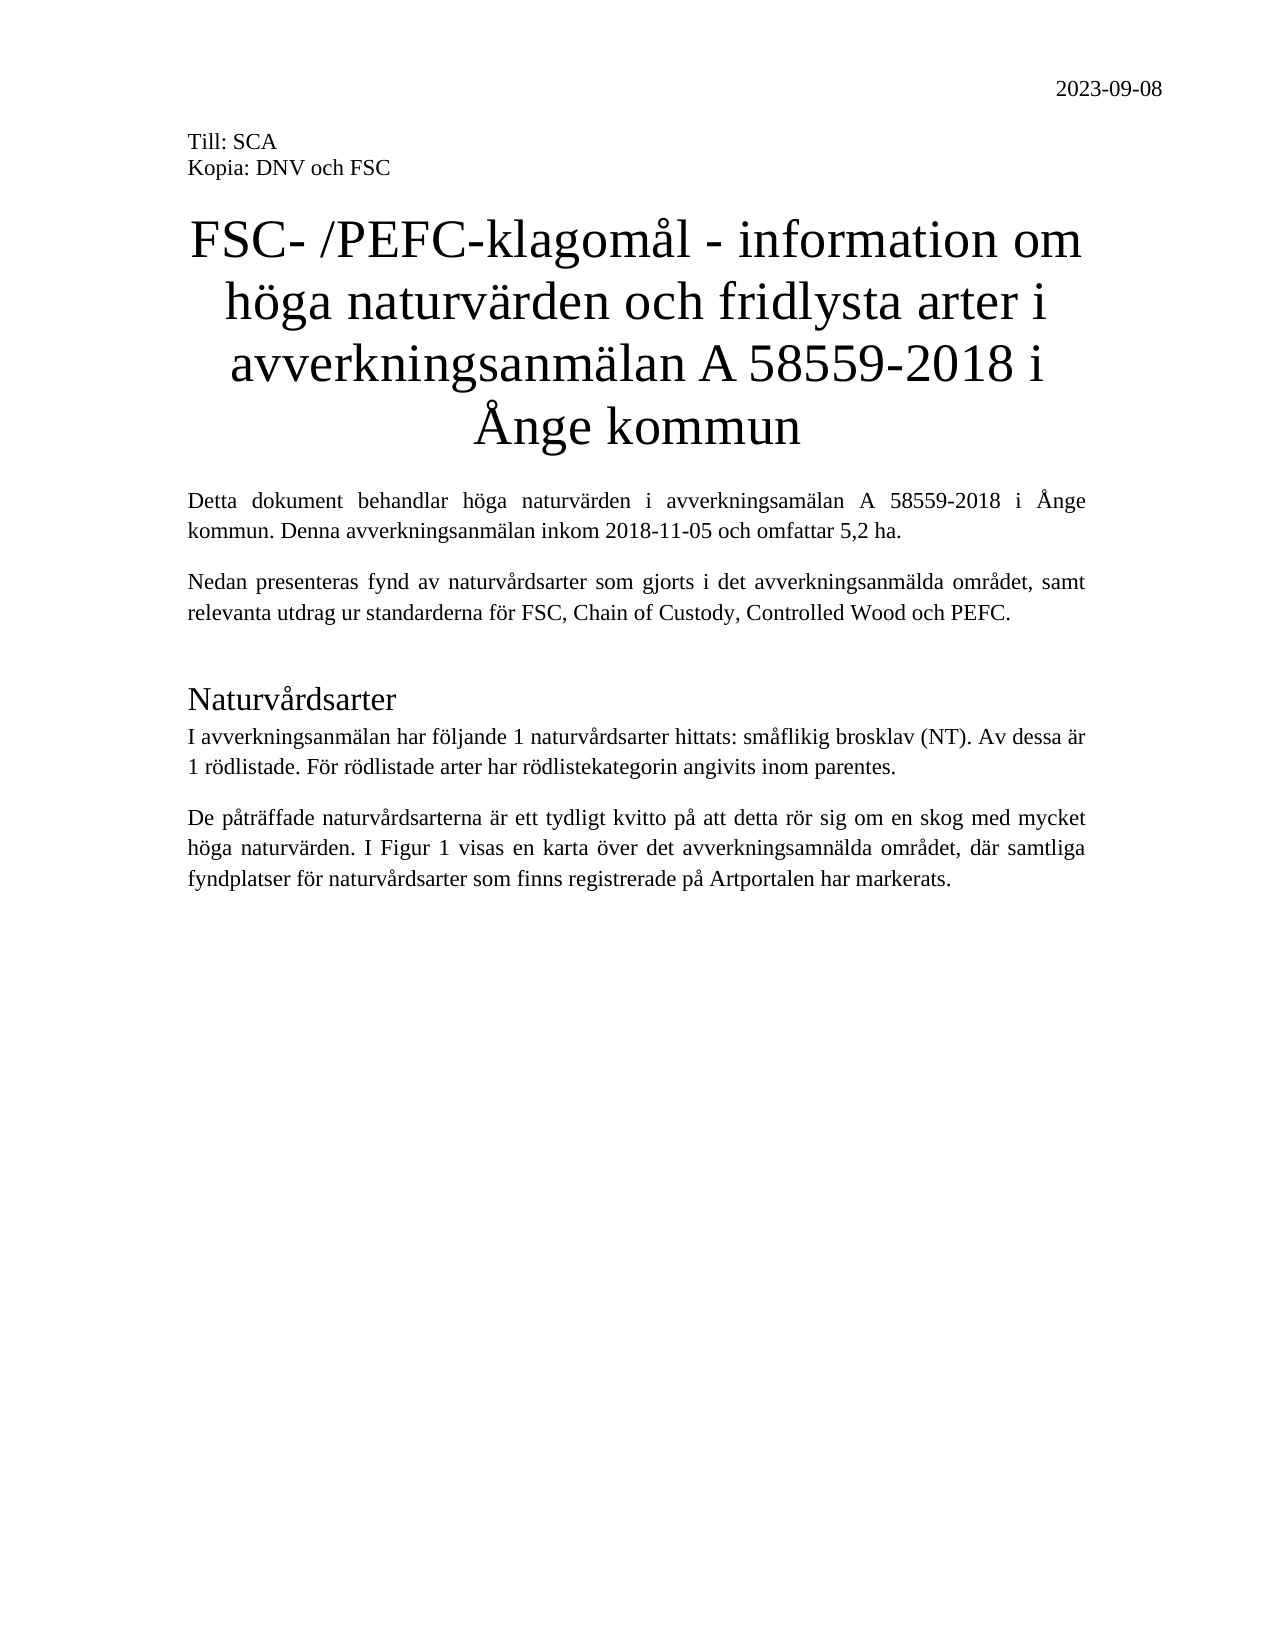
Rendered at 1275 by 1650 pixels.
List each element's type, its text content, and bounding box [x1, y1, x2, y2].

title FSC- /PEFC-klagomål - information om höga naturvärden och fridlysta arter i avverkningsanmälan A 58559-2018 i Ånge kommun [187, 207, 1087, 456]
text Nedan presenteras fynd av naturvårdsarter som gjorts i det avverkningsanmälda området, samt relevanta utdrag ur standarderna för FSC, Chain of Custody, Controlled Wood och PEFC. [187, 568, 1087, 625]
text De påträffade naturvårdsarterna är ett tydligt kvitto på att detta rör sig om en skog med mycket höga naturvärden. I Figur 1 visas en karta över det avverkningsamnälda området, där samtliga fyndplatser för naturvårdsarter som finns registrerade på Artportalen har markerats. [187, 804, 1087, 891]
text Detta dokument behandlar höga naturvärden i avverkningsamälan A 58559-2018 i Ånge kommun. Denna avverkningsanmälan inkom 2018-11-05 och omfattar 5,2 ha. [187, 487, 1087, 544]
text I avverkningsanmälan har följande 1 naturvårdsarter hittats: småflikig brosklav (NT). Av dessa är 1 rödlistade. För rödlistade arter har rödlistekategorin angivits inom parentes. [187, 723, 1087, 779]
subtitle Naturvårdsarter [187, 679, 1087, 717]
